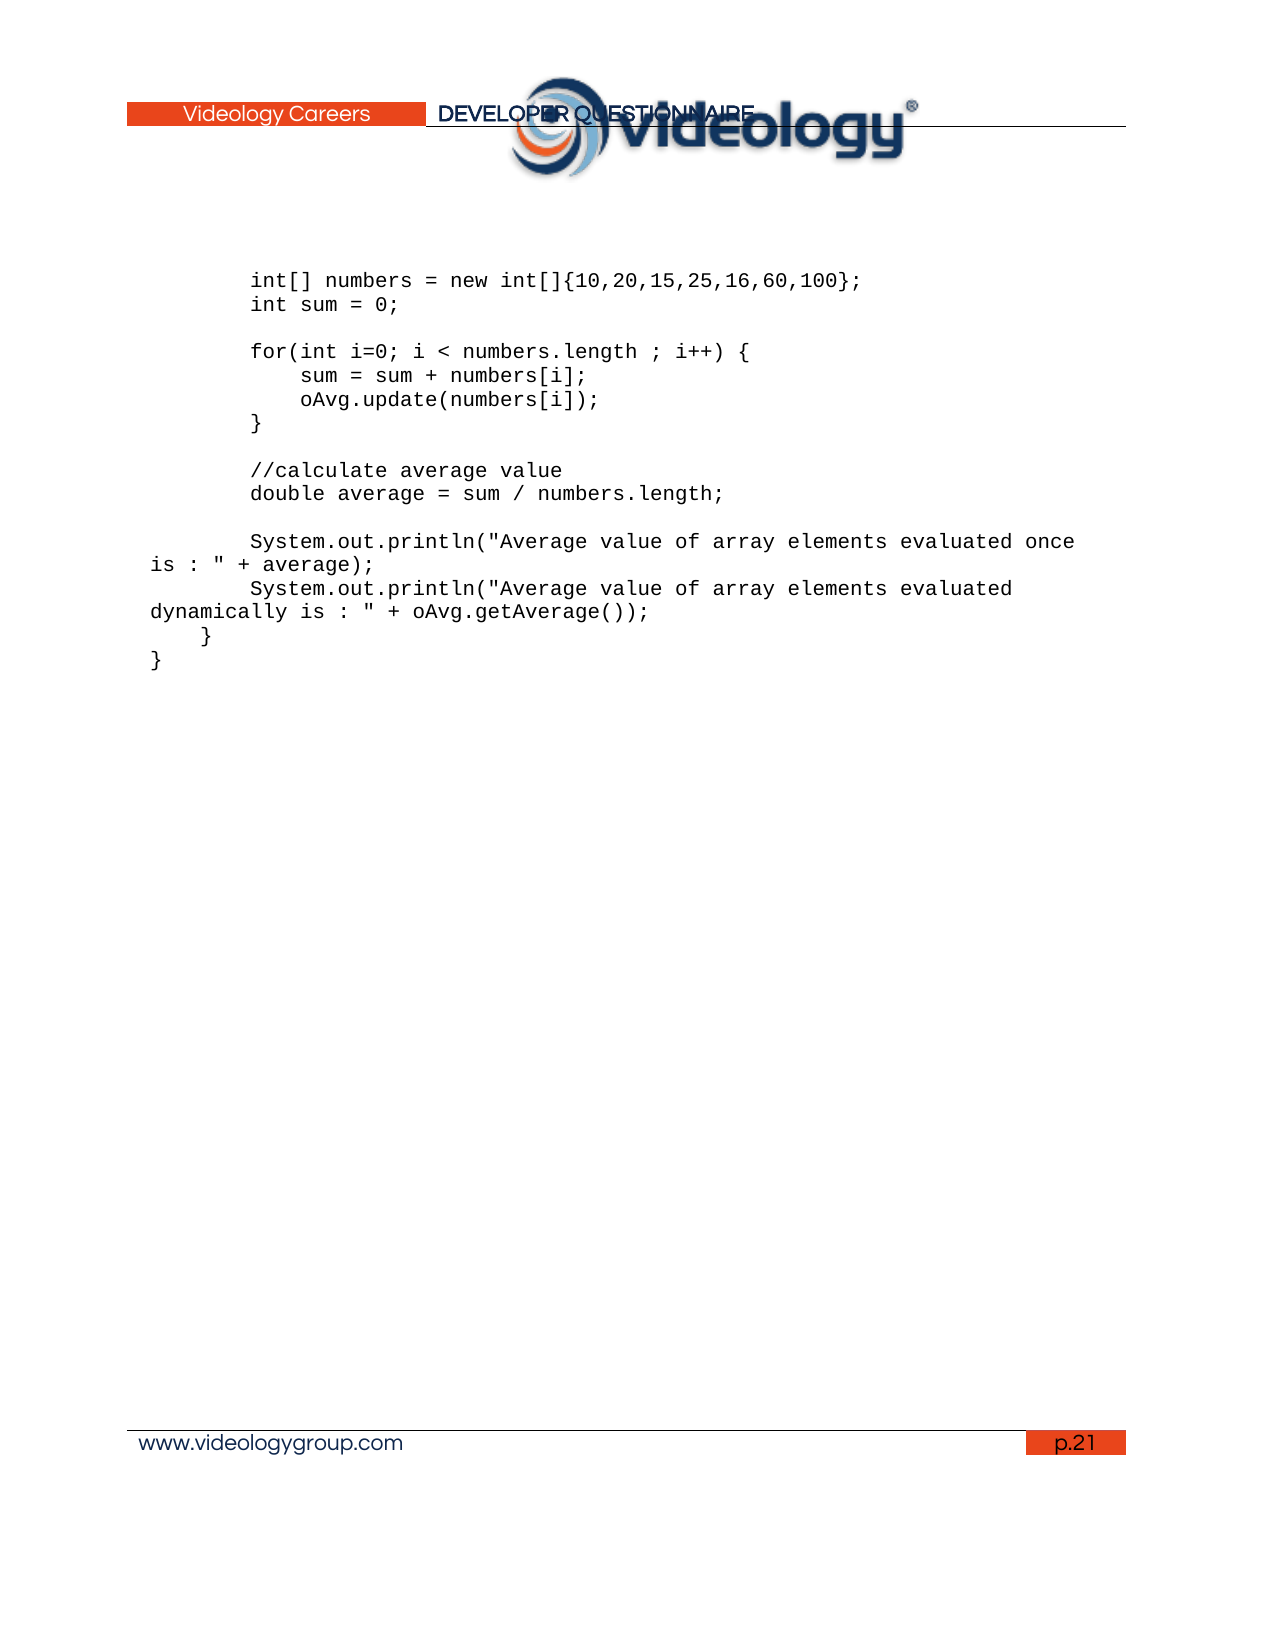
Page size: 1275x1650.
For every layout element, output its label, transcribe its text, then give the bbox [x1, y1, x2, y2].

text } [150, 412, 1125, 436]
picture [506, 76, 920, 126]
picture [506, 127, 920, 183]
text int[] numbers = new int[]{10,20,15,25,16,60,100}; [150, 271, 1125, 294]
text for(int i=0; i < numbers.length ; i++) { [150, 341, 1125, 365]
text //calculate average value [150, 460, 1125, 483]
text oAvg.update(numbers[i]); [150, 389, 1125, 412]
picture [578, 108, 588, 119]
text double average = sum / numbers.length; [150, 483, 1125, 507]
text sum = sum + numbers[i]; [150, 365, 1125, 389]
text System.out.println("Average value of array elements evaluated dynamically is : " + oAvg.getAverage()); [150, 578, 1125, 625]
text } [150, 625, 1125, 649]
text int sum = 0; [150, 294, 1125, 318]
text System.out.println("Average value of array elements evaluated once is : " + average); [150, 531, 1125, 578]
text } [150, 649, 1125, 672]
